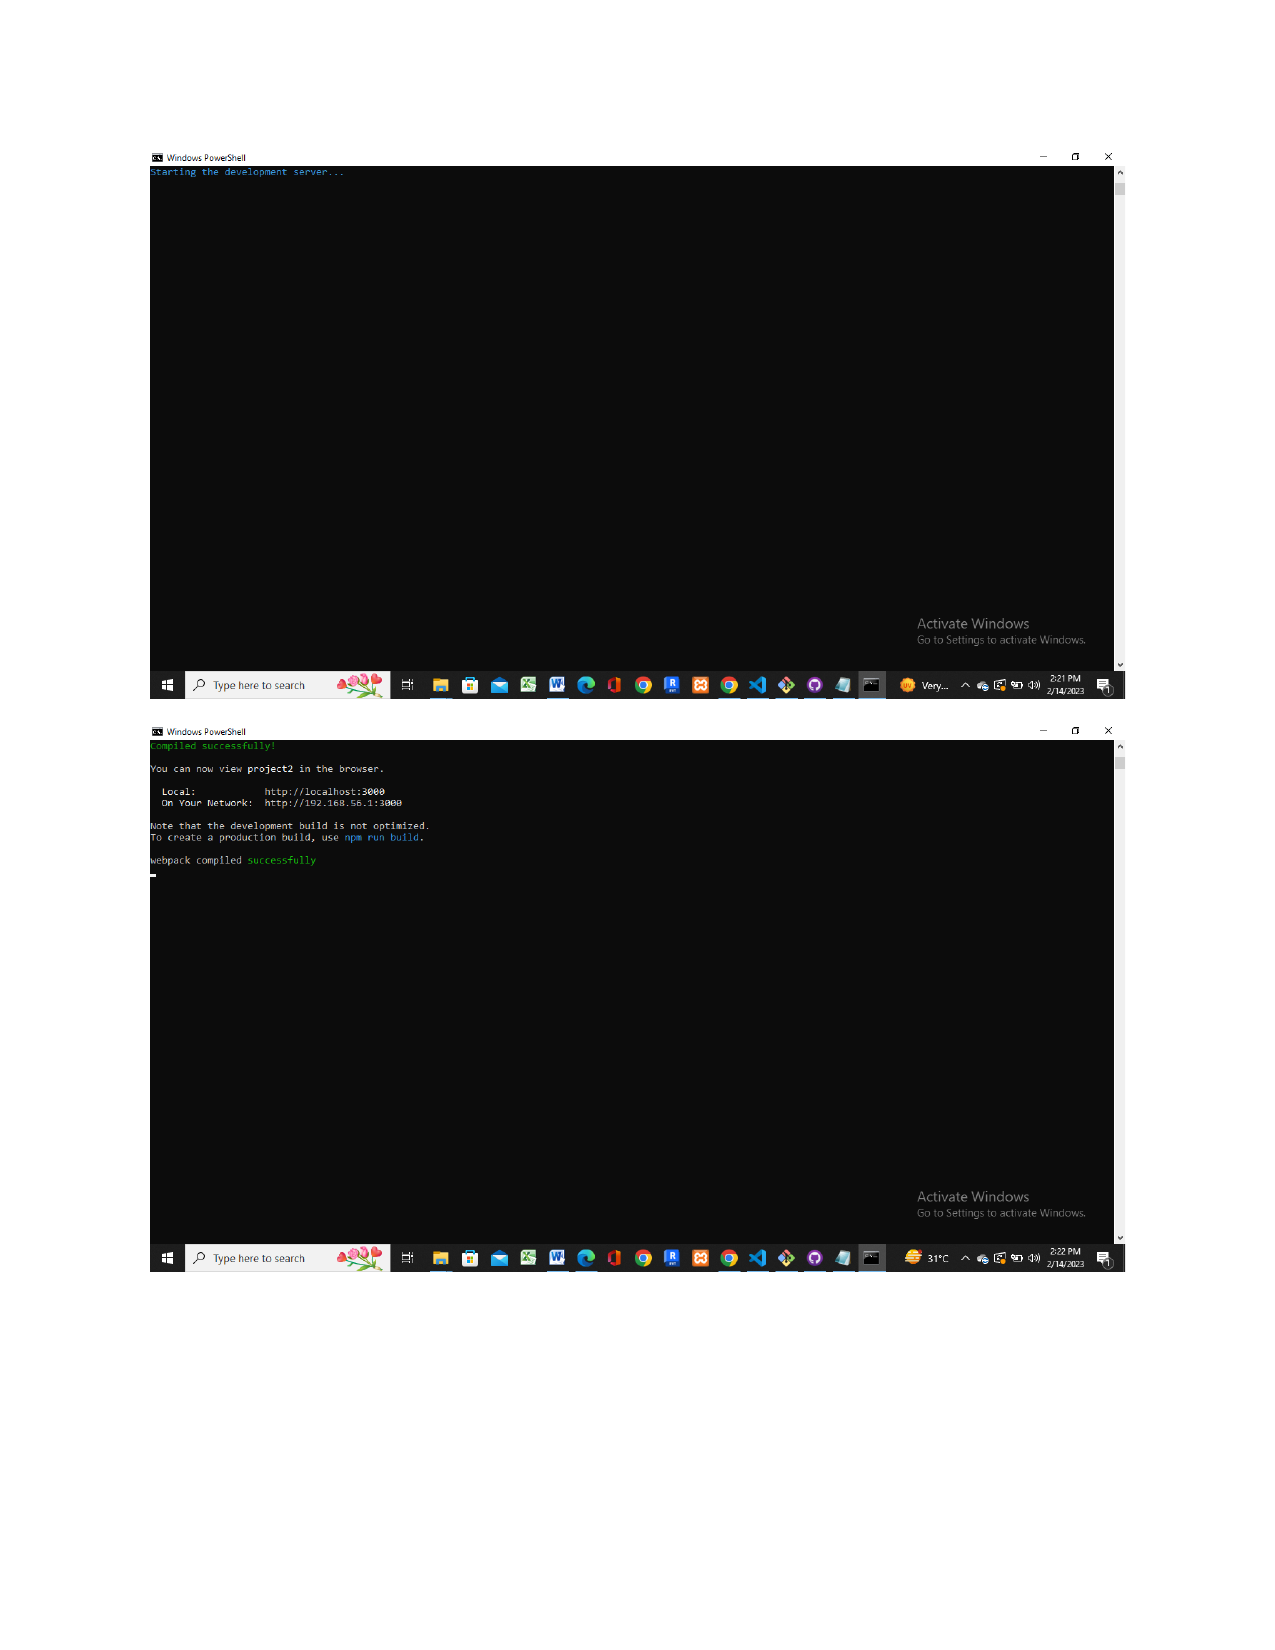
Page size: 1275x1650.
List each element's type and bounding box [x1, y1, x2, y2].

picture [150, 723, 1125, 1272]
picture [150, 150, 1125, 699]
